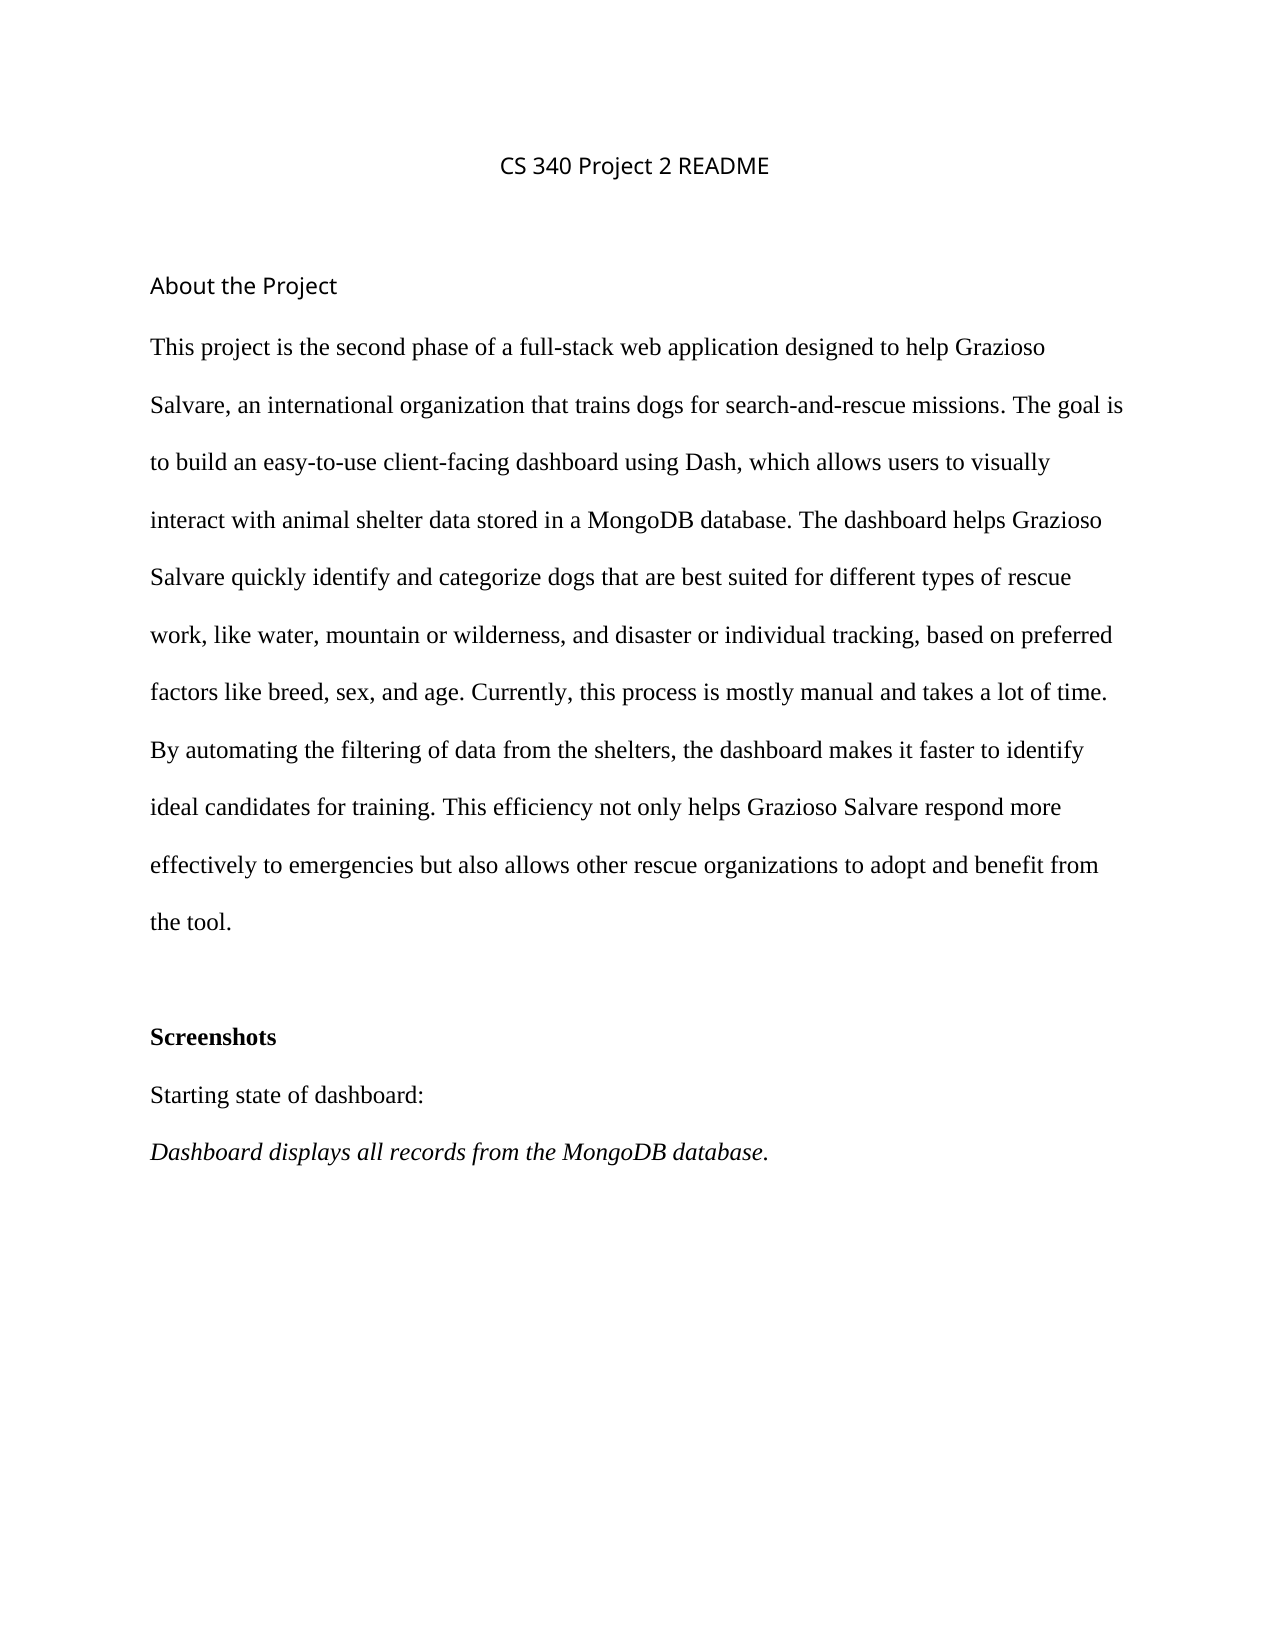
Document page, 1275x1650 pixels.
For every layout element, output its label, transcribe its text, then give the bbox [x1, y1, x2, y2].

text This project is the second phase of a full-stack web application designed to help Grazioso Salvare, an international organization that . The goal is to build an easy-to-use client-facing dashboard using Dash, which allows users to visually interact with animal shelter data stored in a MongoDB database. The dashboard helps Grazioso Salvare quickly identify and categorize dogs that are best suited for different types of rescue work, like water, mountain or wilderness, and disaster or individual tracking, based on preferred factors like breed, sex, and age. Currently, this process is mostly manual and takes a lot of time. By automating the filtering of data from the shelters, the dashboard makes it faster to identify ideal candidates for training. This efficiency not only helps Grazioso Salvare respond more effectively to emergencies but also allows other rescue organizations to adopt and benefit from the tool. [150, 332, 1125, 936]
text Starting state of dashboard: [150, 1080, 1125, 1109]
text Screenshots [150, 1022, 1125, 1051]
text Dashboard displays all records from the MongoDB database. [150, 1137, 1125, 1166]
